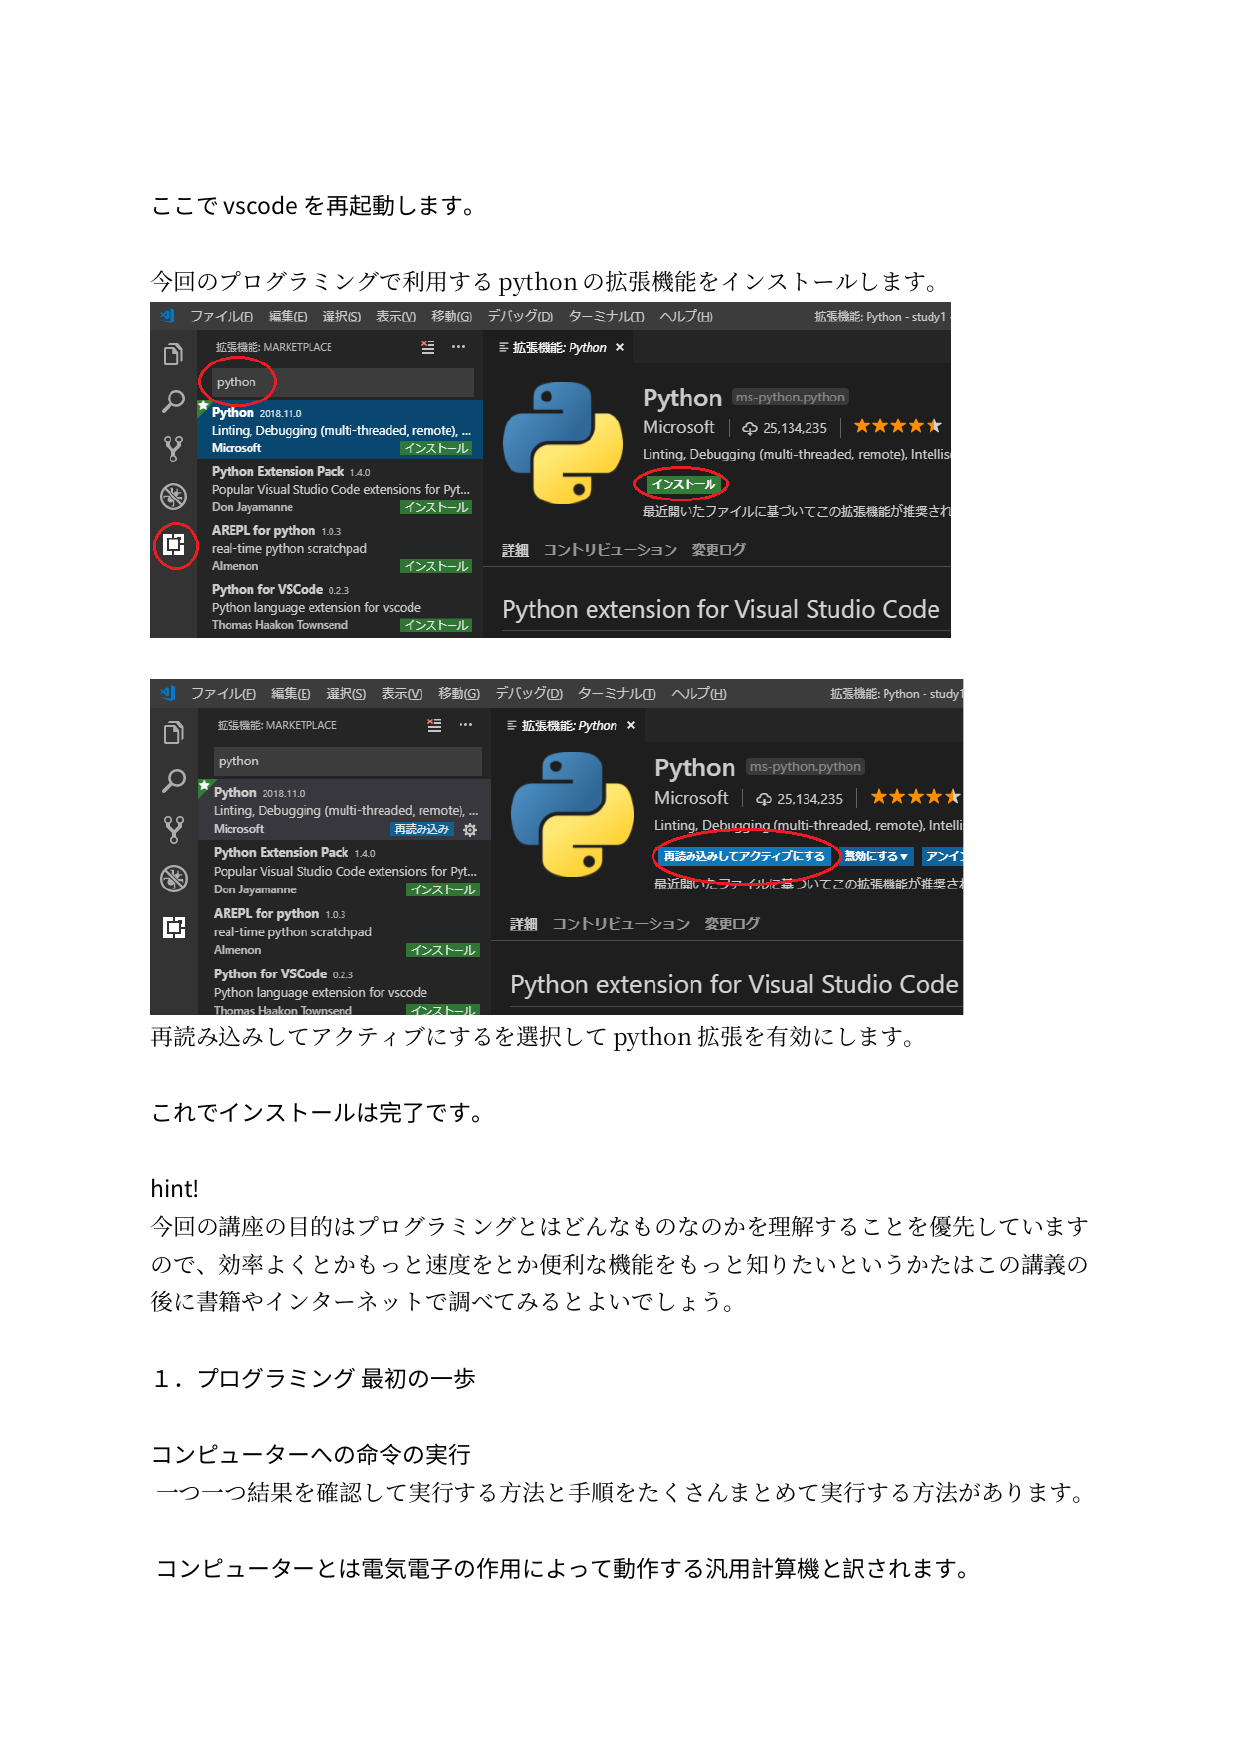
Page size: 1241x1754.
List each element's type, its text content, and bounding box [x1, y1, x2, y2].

text 再読み込みしてアクティブにするを選択してpython拡張を有効にします。 [150, 1018, 1090, 1051]
text １．プログラミング 最初の一歩 [150, 1360, 1090, 1394]
picture [150, 302, 951, 638]
text 一つ一つ結果を確認して実行する方法と手順をたくさんまとめて実行する方法があります。 [150, 1475, 1090, 1508]
picture [150, 679, 964, 1015]
text これでインストールは完了です。 [150, 1094, 1090, 1128]
text 今回の講座の目的はプログラミングとはどんなものなのかを理解することを優先していますので、効率よくとかもっと速度をとか便利な機能をもっと知りたいというかたはこの講義の後に書籍やインターネットで調べてみるとよいでしょう。 [150, 1209, 1090, 1317]
text コンピューターへの命令の実行 [150, 1437, 1090, 1470]
text hint! [150, 1171, 1090, 1204]
text 今回のプログラミングで利用するpythonの拡張機能をインストールします。 [150, 264, 1090, 297]
text ここでvscodeを再起動します。 [150, 188, 1090, 221]
text コンピューターとは電気電子の作用によって動作する汎用計算機と訳されます。 [150, 1551, 1090, 1584]
